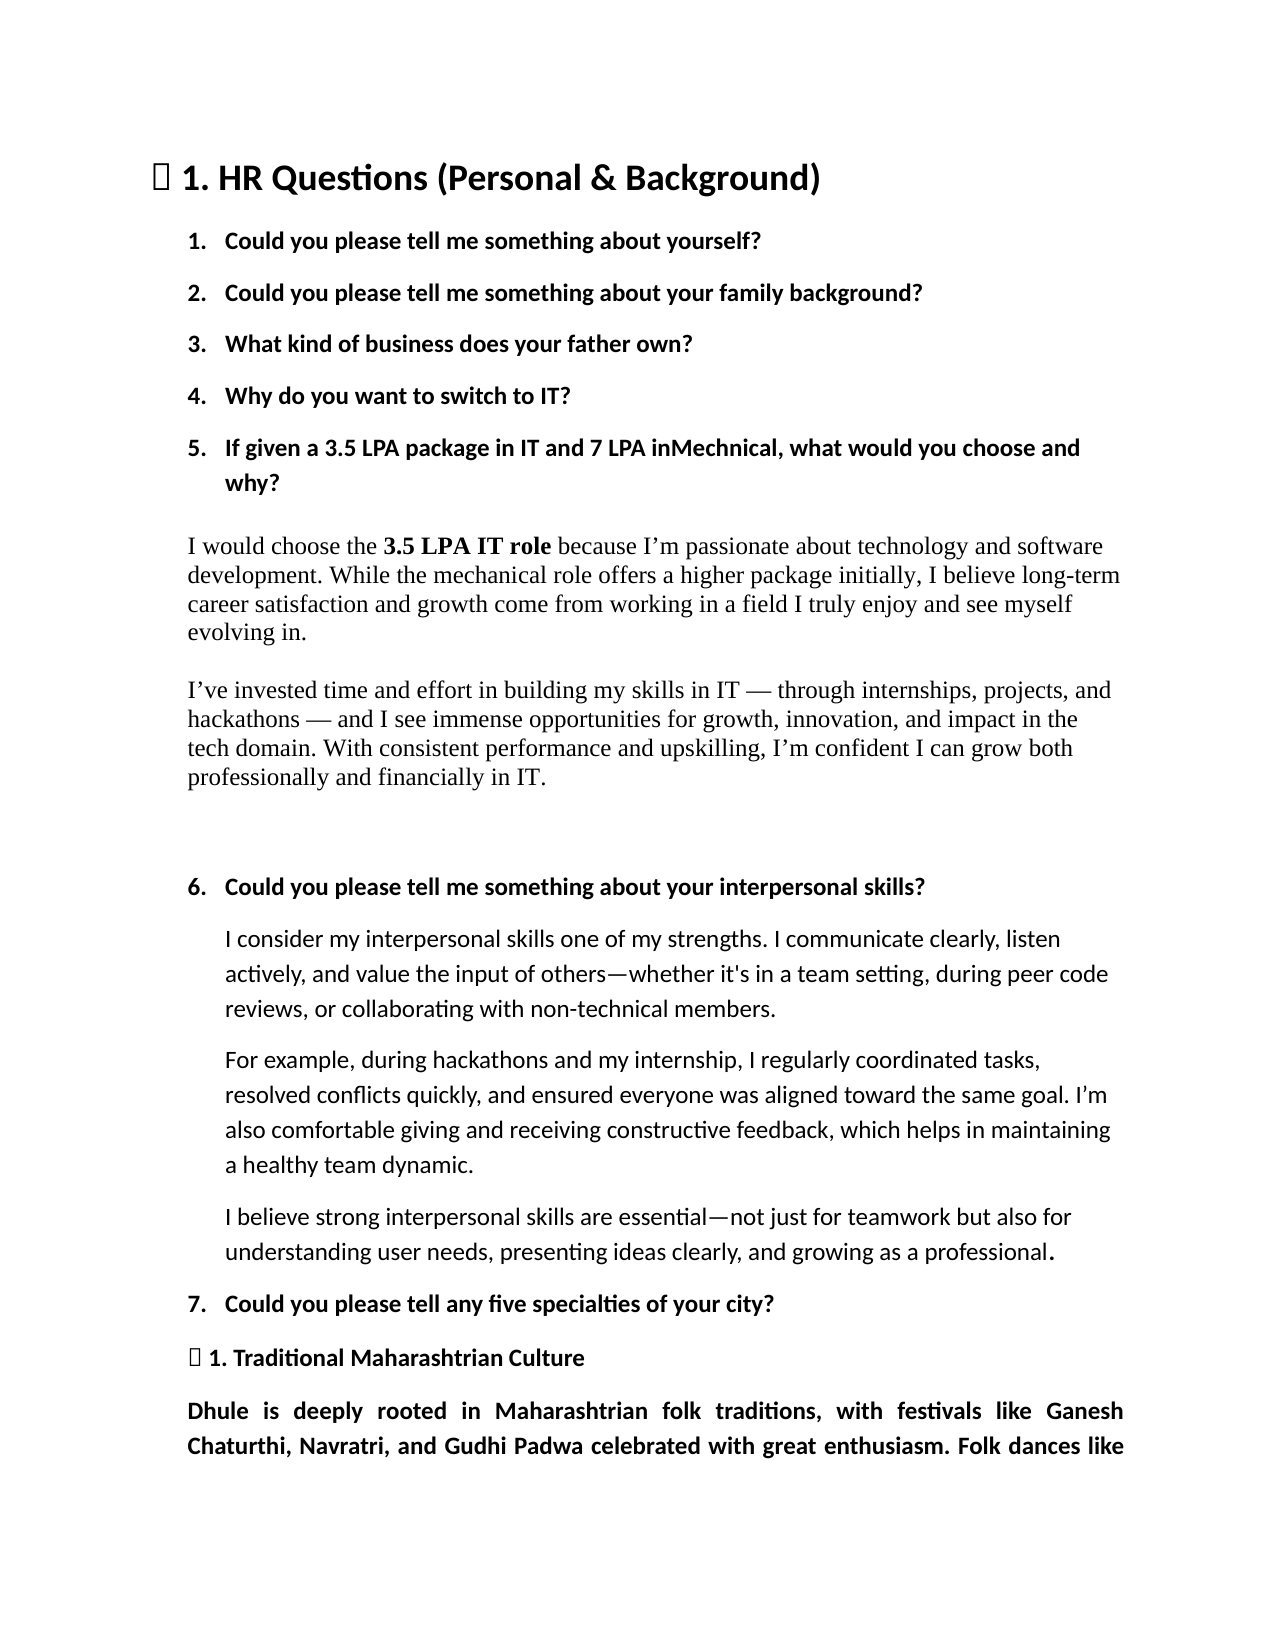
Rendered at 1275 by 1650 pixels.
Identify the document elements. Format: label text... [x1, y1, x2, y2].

text I consider my interpersonal skills one of my strengths. I communicate clearly, listen actively, and value the input of others—whether it's in a team setting, during peer code reviews, or collaborating with non-technical members. [225, 923, 1125, 1023]
text I’ve invested time and effort in building my skills in IT — through internships, projects, and hackathons — and I see immense opportunities for growth, innovation, and impact in the tech domain. With consistent performance and upskilling, I’m confident I can grow both professionally and financially in IT. [187, 675, 1125, 790]
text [187, 1395, 1125, 1461]
list Could you please tell me something about your interpersonal skills? [187, 871, 1125, 902]
list If given a 3.5 LPA package in IT and 7 LPA inMechnical, what would you choose and why? [187, 432, 1125, 497]
list Could you please tell me something about your family background? [187, 277, 1125, 307]
text I believe strong interpersonal skills are essential—not just for teamwork but also for understanding user needs, presenting ideas clearly, and growing as a professional. [225, 1201, 1125, 1267]
text ✅ 1. HR Questions (Personal & Background) [150, 150, 1125, 201]
list What kind of business does your father own? [187, 329, 1125, 359]
list Why do you want to switch to IT? [187, 380, 1125, 411]
text I would choose the 3.5 LPA IT role because I’m passionate about technology and software development. While the mechanical role offers a higher package initially, I believe long-term career satisfaction and growth come from working in a field I truly enjoy and see myself evolving in. [187, 531, 1125, 646]
list Could you please tell any five specialties of your city? [187, 1288, 1125, 1318]
text For example, during hackathons and my internship, I regularly coordinated tasks, resolved conflicts quickly, and ensured everyone was aligned toward the same goal. I’m also comfortable giving and receiving constructive feedback, which helps in maintaining a healthy team dynamic. [225, 1044, 1125, 1180]
text ✅ 1. Traditional Maharashtrian Culture [187, 1339, 1125, 1373]
list Could you please tell me something about yourself? [187, 225, 1125, 256]
